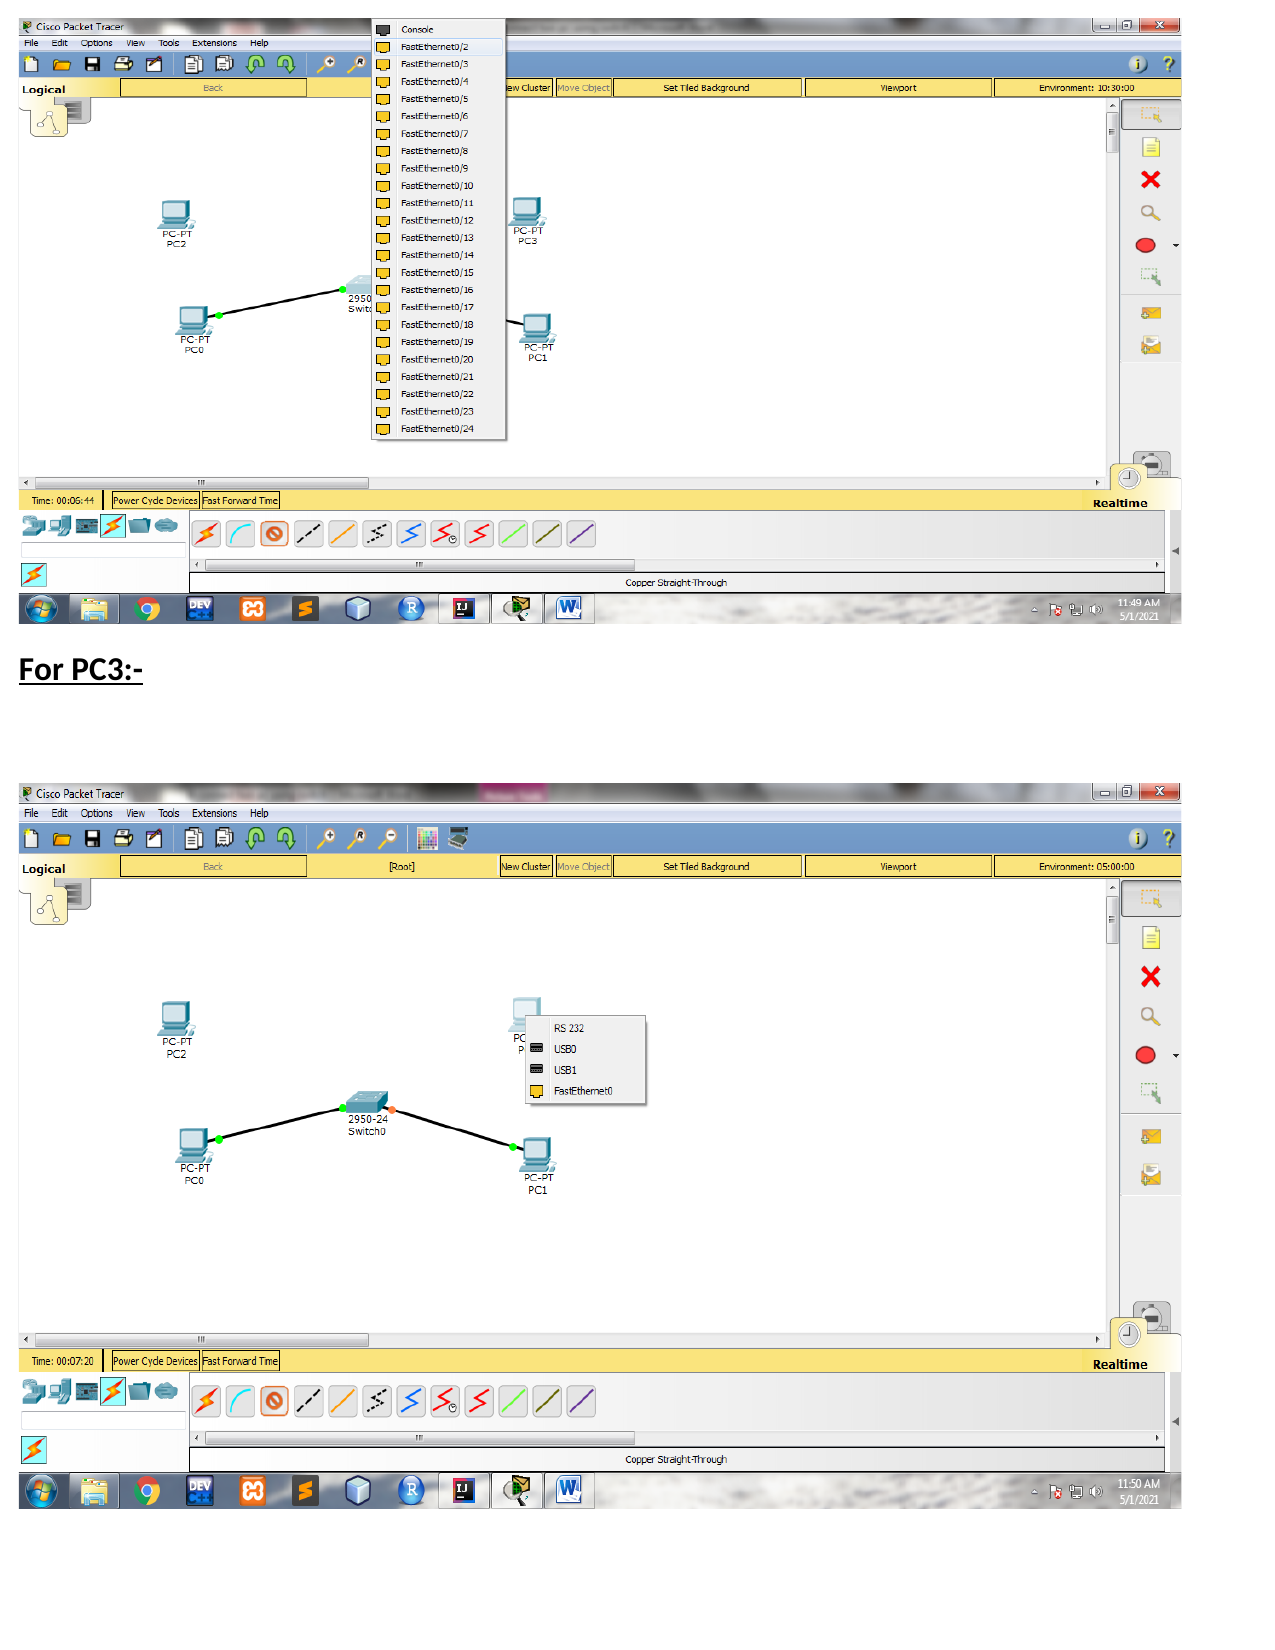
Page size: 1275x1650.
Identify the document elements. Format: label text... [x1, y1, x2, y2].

picture [18, 783, 1182, 1509]
picture [18, 18, 1182, 624]
text For PC3:- [19, 648, 1247, 689]
